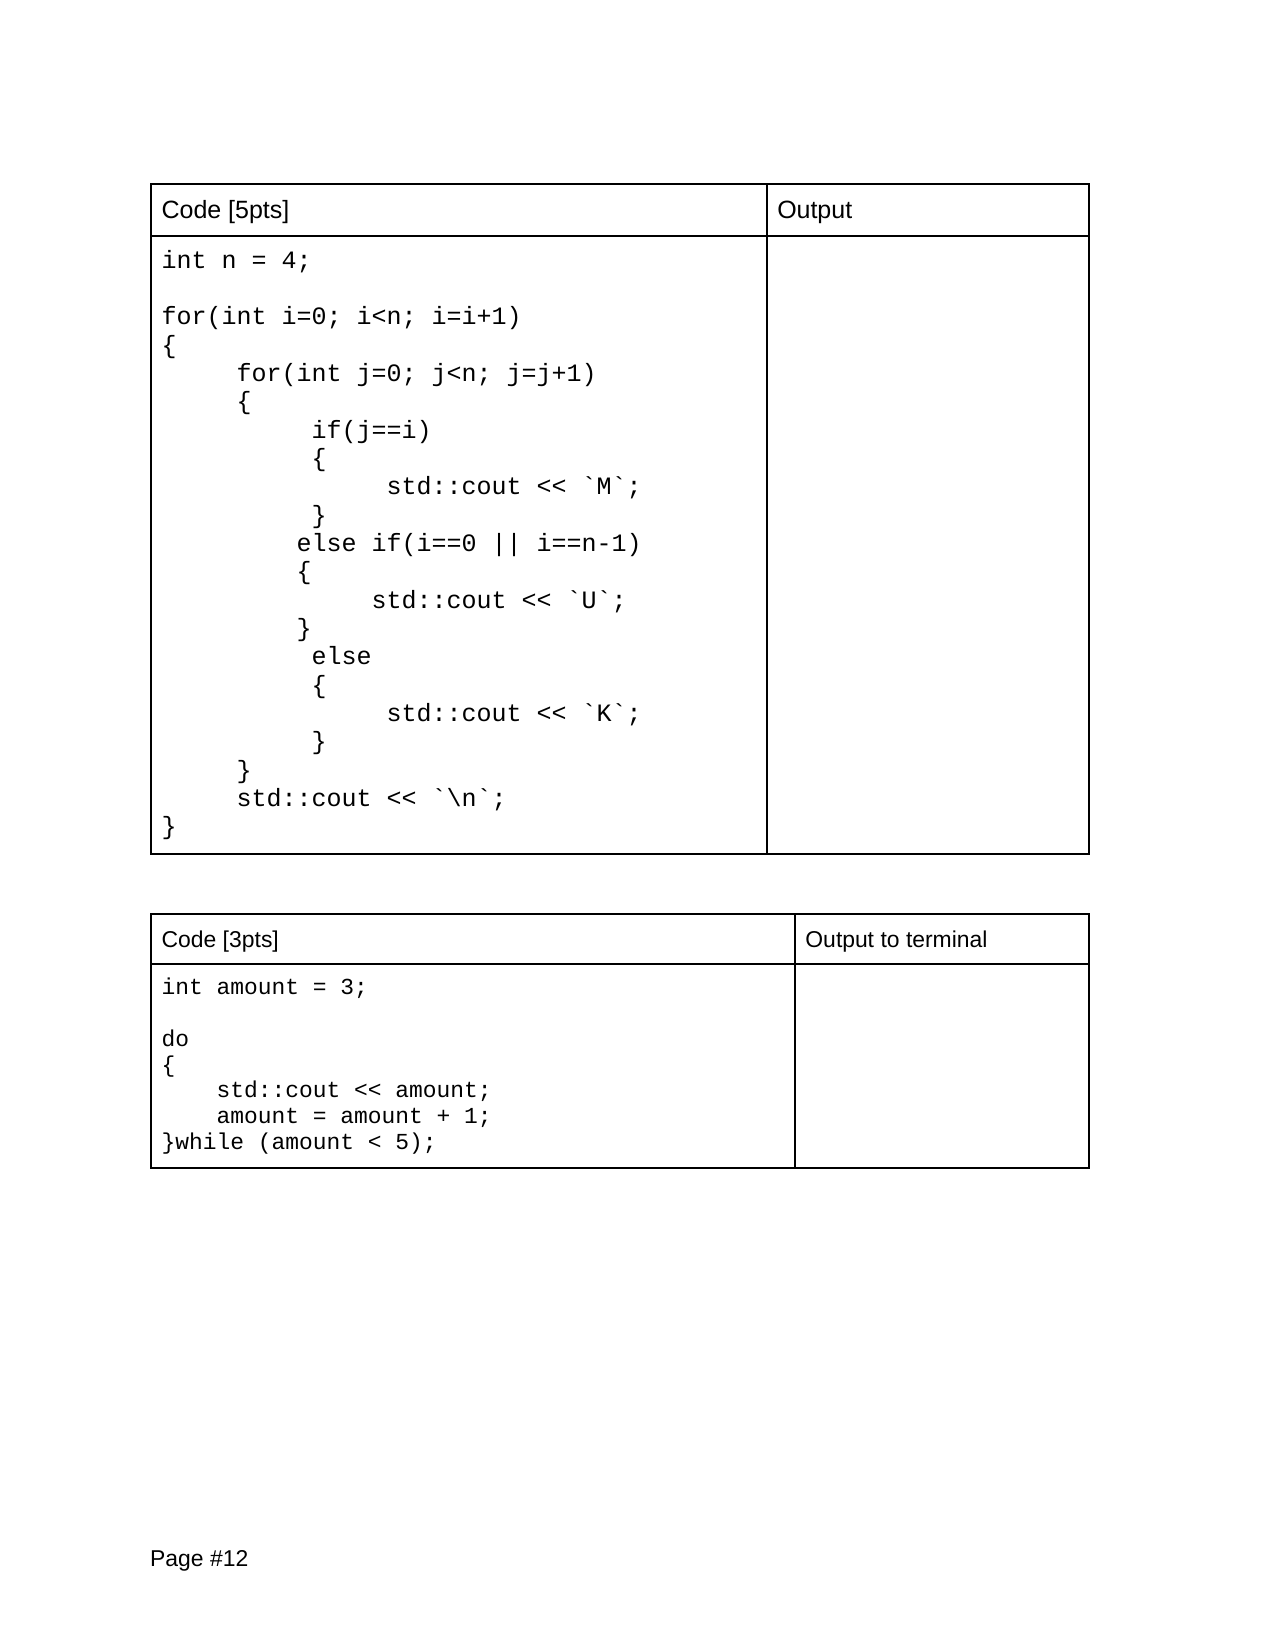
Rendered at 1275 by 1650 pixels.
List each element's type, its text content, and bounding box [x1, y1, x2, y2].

table_cell int amount = 3; do { std::cout << amount; amount = amount + 1; }while (amount < 5); [152, 965, 794, 1167]
table_cell [768, 237, 1088, 853]
table_header Output to terminal [796, 915, 1088, 963]
table_header Output [768, 185, 1088, 235]
table_header Code [3pts] [152, 915, 794, 963]
table_cell int n = 4; for(int i=0; i<n; i=i+1) { for(int j=0; j<n; j=j+1) { if(j==i) { std::cout << `M`; } else if(i==0 || i==n-1) { std::cout << `U`; } else { std::cout << `K`; } } std::cout << `\n`; } [152, 237, 766, 853]
table_header Code [5pts] [152, 185, 766, 235]
table_cell [796, 965, 1088, 1167]
